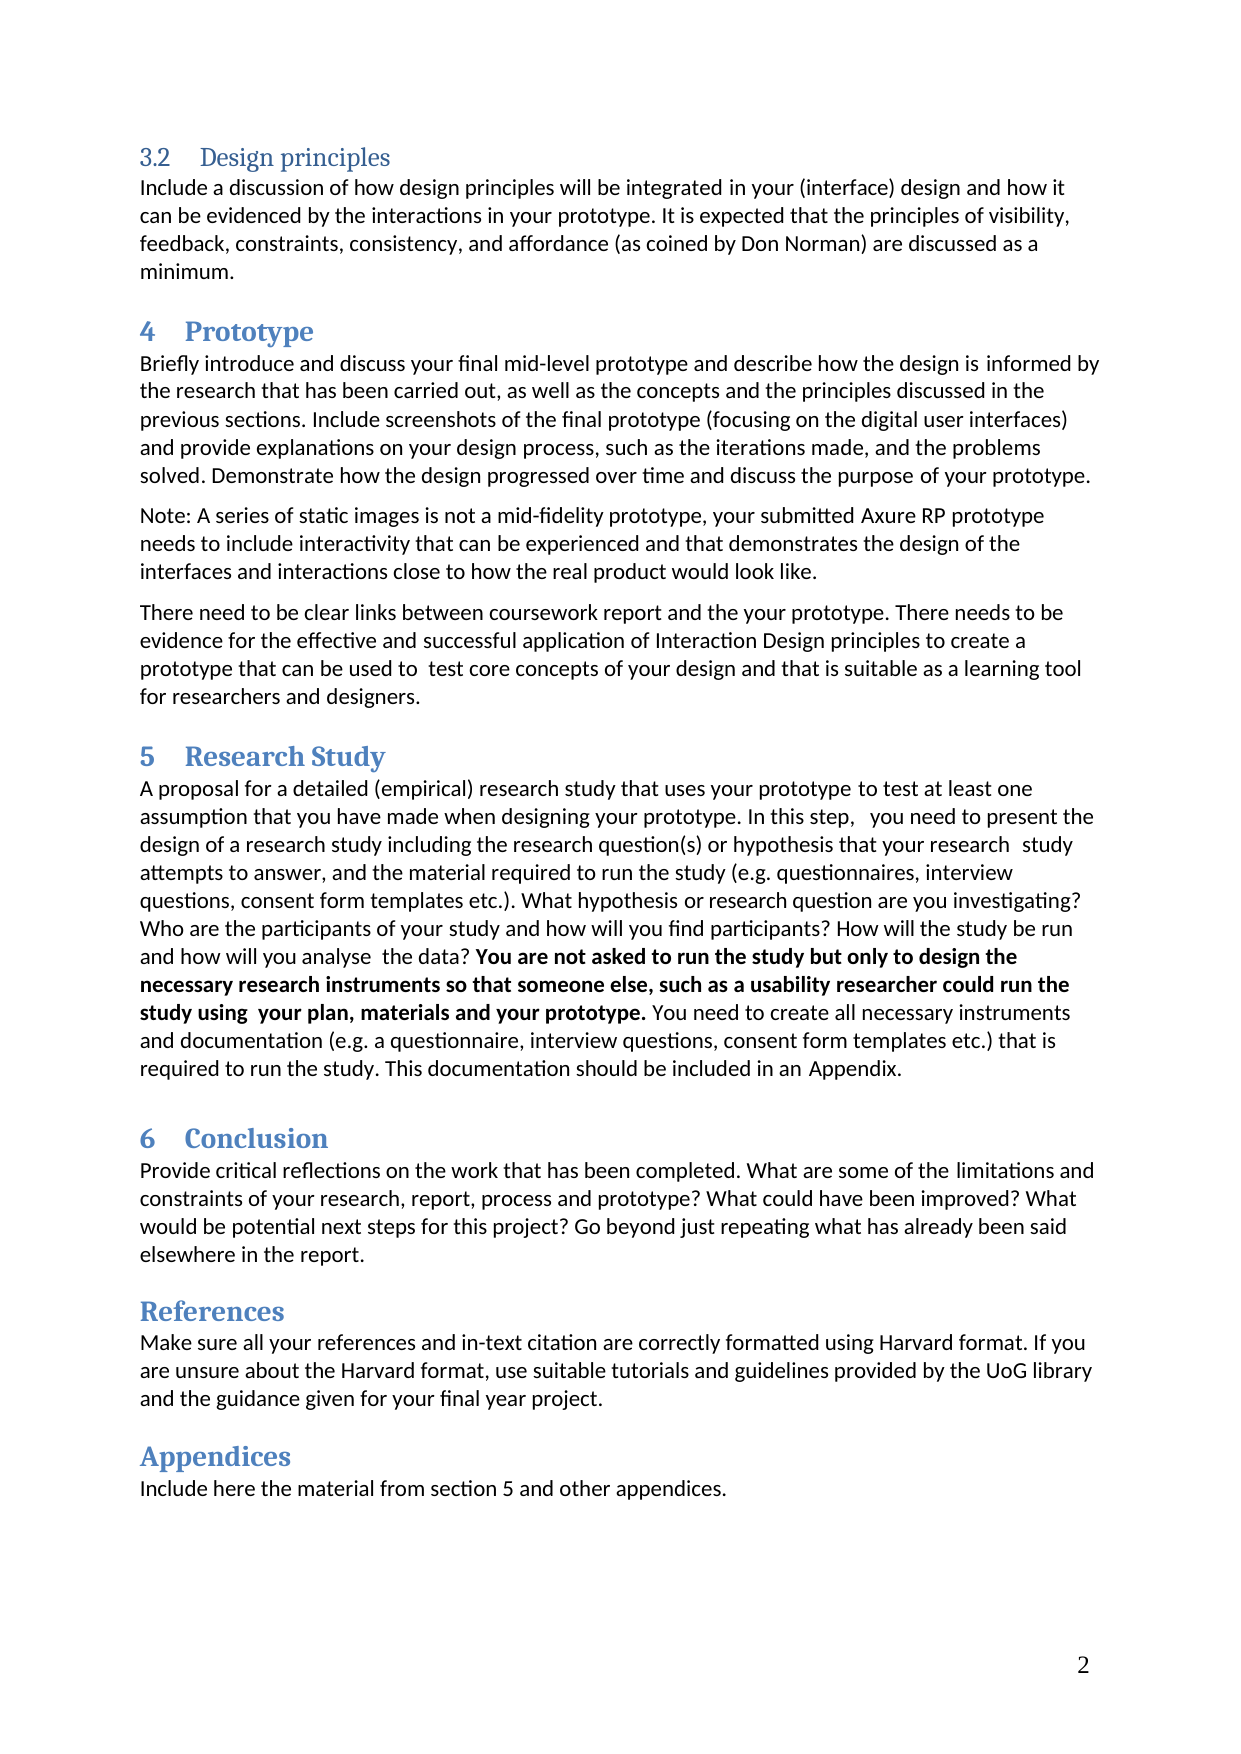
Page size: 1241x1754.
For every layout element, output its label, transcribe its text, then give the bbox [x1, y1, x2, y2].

subtitle Design principles [139, 142, 1103, 173]
text A proposal for a detailed (empirical) research study that uses your prototype to test at least one assumption that you have made when designing your prototype. In this step, you need to present the design of a research study including the research question(s) or hypothesis that your research study attempts to answer, and the material required to run the study (e.g. questionnaires, interview questions, consent form templates etc.). What hypothesis or research question are you investigating? Who are the participants of your study and how will you find participants? How will the study be run and how will you analyse the data? You are not asked to run the study but only to design the necessary research instruments so that someone else, such as a usability researcher could run the study using your plan, materials and your prototype. You need to create all necessary instruments and documentation (e.g. a questionnaire, interview questions, consent form templates etc.) that is required to run the study. This documentation should be included in an Appendix. [139, 774, 1103, 1082]
subtitle Conclusion [139, 1123, 1103, 1156]
text There need to be clear links between coursework report and the your prototype. There needs to be evidence for the effective and successful application of Interaction Design principles to create a prototype that can be used to test core concepts of your design and that is suitable as a learning tool for researchers and designers. [139, 598, 1103, 710]
text Include here the material from section 5 and other appendices. [139, 1474, 1103, 1502]
text Include a discussion of how design principles will be integrated in your (interface) design and how it can be evidenced by the interactions in your prototype. It is expected that the principles of visibility, feedback, constraints, consistency, and affordance (as coined by Don Norman) are discussed as a minimum. [139, 173, 1103, 285]
text Note: A series of static images is not a mid-fidelity prototype, your submitted Axure RP prototype needs to include interactivity that can be experienced and that demonstrates the design of the interfaces and interactions close to how the real product would look like. [139, 501, 1103, 585]
subtitle Research Study [139, 740, 1103, 774]
text Provide critical reflections on the work that has been completed. What are some of the limitations and constraints of your research, report, process and prototype? What could have been improved? What would be potential next steps for this project? Go beyond just repeating what has already been said elsewhere in the report. [139, 1156, 1103, 1268]
text Make sure all your references and in-text citation are correctly formatted using Harvard format. If you are unsure about the Harvard format, use suitable tutorials and guidelines provided by the UoG library and the guidance given for your final year project. [139, 1328, 1103, 1412]
subtitle Appendices [139, 1440, 1103, 1474]
subtitle References [139, 1295, 1103, 1328]
text Briefly introduce and discuss your final mid-level prototype and describe how the design is informed by the research that has been carried out, as well as the concepts and the principles discussed in the previous sections. Include screenshots of the final prototype (focusing on the digital user interfaces) and provide explanations on your design process, such as the iterations made, and the problems solved. Demonstrate how the design progressed over time and discuss the purpose of your prototype. [139, 349, 1103, 489]
subtitle Prototype [139, 315, 1103, 349]
